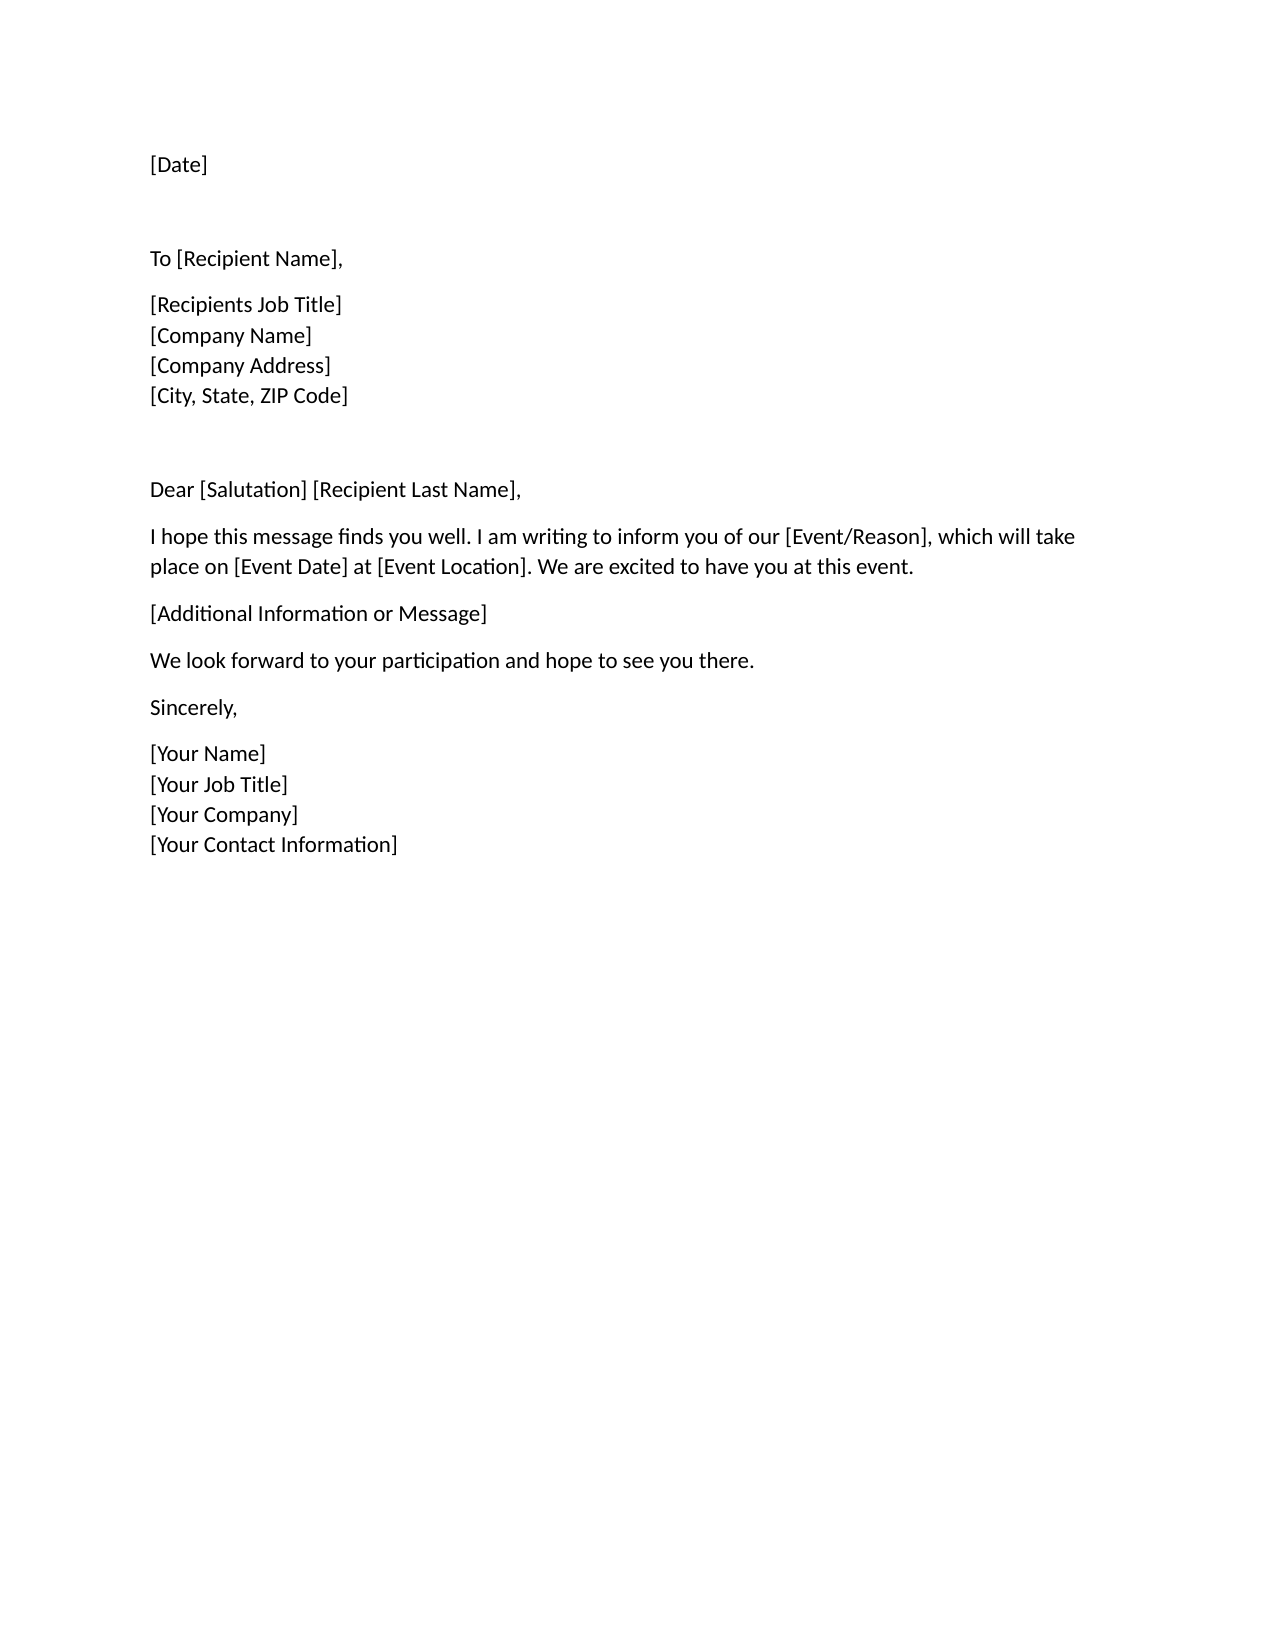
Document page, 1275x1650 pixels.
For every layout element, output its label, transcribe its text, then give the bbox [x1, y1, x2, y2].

text Sincerely, [150, 693, 1125, 721]
text I hope this message finds you well. I am writing to inform you of our [Event/Reason], which will take place on [Event Date] at [Event Location]. We are excited to have you at this event. [150, 522, 1125, 580]
text We look forward to your participation and hope to see you there. [150, 646, 1125, 674]
text [Additional Information or Message] [150, 599, 1125, 627]
text Dear [Salutation] [Recipient Last Name], [150, 475, 1125, 503]
text [Date] [150, 150, 1125, 178]
text [Recipients Job Title] [Company Name] [Company Address] [City, State, ZIP Code] [150, 291, 1125, 409]
text To [Recipient Name], [150, 244, 1125, 272]
text [Your Name] [Your Job Title] [Your Company] [Your Contact Information] [150, 739, 1125, 858]
